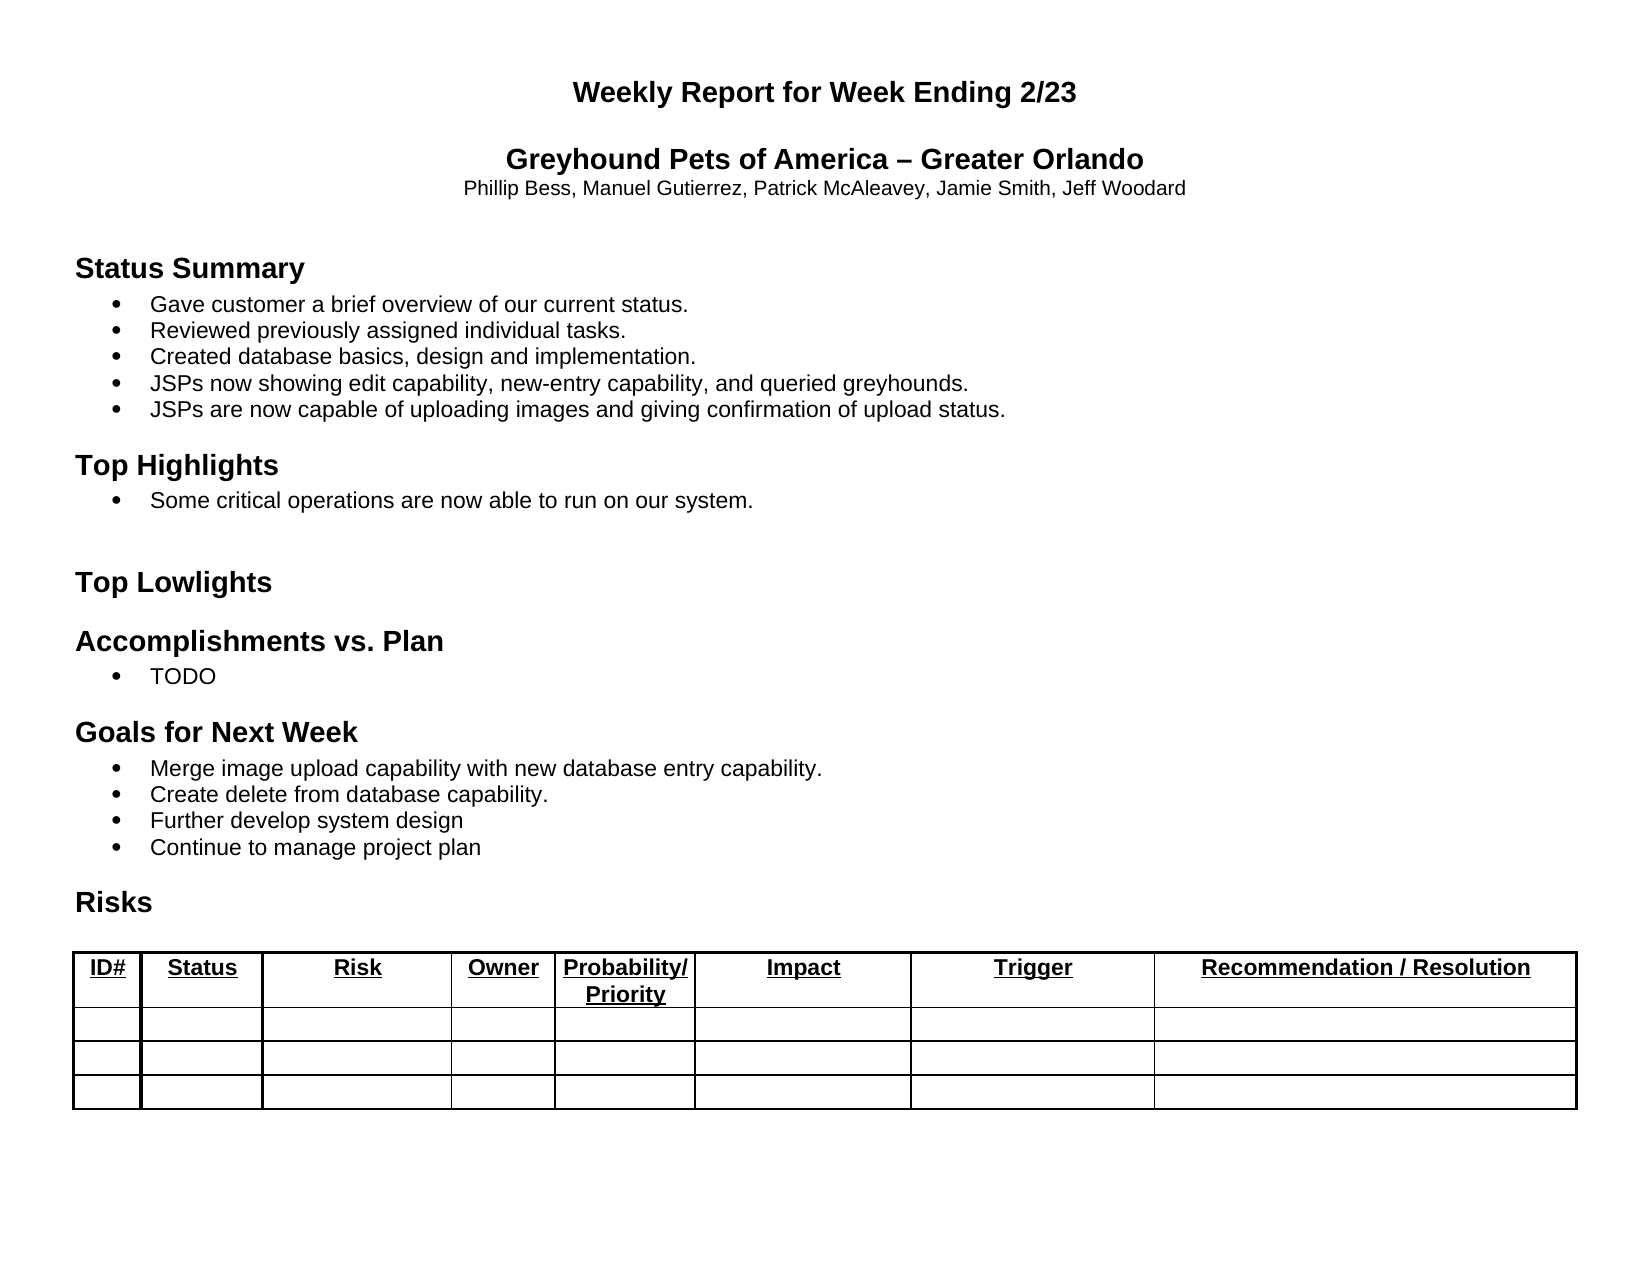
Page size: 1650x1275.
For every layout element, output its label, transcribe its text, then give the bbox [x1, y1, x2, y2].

table_header Recommendation / Resolution [1155, 954, 1575, 1007]
table_header ID# [75, 954, 139, 1007]
table_cell [696, 1076, 910, 1108]
subtitle Goals for Next Week [75, 715, 1575, 748]
list Merge image upload capability with new database entry capability. [112, 754, 1575, 781]
table_cell [264, 1008, 451, 1040]
list Create delete from database capability. [112, 781, 1575, 807]
table_cell [452, 1042, 554, 1074]
table_cell [143, 1008, 261, 1040]
title Greyhound Pets of America – Greater Orlando [75, 142, 1575, 176]
list Gave customer a brief overview of our current status. [112, 291, 1575, 317]
table_cell [264, 1076, 451, 1108]
subtitle Accomplishments vs. Plan [75, 623, 1575, 657]
table_cell [1155, 1076, 1575, 1108]
list Reviewed previously assigned individual tasks. [112, 317, 1575, 343]
list JSPs now showing edit capability, new-entry capability, and queried greyhounds. [112, 370, 1575, 396]
table_cell [696, 1042, 910, 1074]
table_cell [75, 1008, 139, 1040]
text Phillip Bess, Manuel Gutierrez, Patrick McAleavey, Jamie Smith, Jeff Woodard [75, 176, 1575, 199]
table_cell [143, 1042, 261, 1074]
table_header Impact [696, 954, 910, 1007]
list Some critical operations are now able to run on our system. [112, 487, 1575, 514]
list JSPs are now capable of uploading images and giving confirmation of upload status. [112, 396, 1575, 422]
table_cell [1155, 1042, 1575, 1074]
table_header Trigger [912, 954, 1154, 1007]
table_cell [912, 1076, 1154, 1108]
table_cell [556, 1042, 694, 1074]
list Continue to manage project plan [112, 833, 1575, 860]
table_header Status [143, 954, 261, 1007]
table_cell [264, 1042, 451, 1074]
subtitle Top Highlights [75, 447, 1575, 481]
list Further develop system design [112, 807, 1575, 833]
table_cell [75, 1042, 139, 1074]
title Weekly Report for Week Ending 2/23 [75, 75, 1575, 108]
table_cell [452, 1076, 554, 1108]
subtitle Top Lowlights [75, 565, 1575, 598]
table_cell [75, 1076, 139, 1108]
table_header Risk [264, 954, 451, 1007]
list Created database basics, design and implementation. [112, 343, 1575, 370]
subtitle Status Summary [75, 251, 1575, 284]
table_cell [143, 1076, 261, 1108]
list TODO [112, 663, 1575, 690]
table_cell [696, 1008, 910, 1040]
table_cell [452, 1008, 554, 1040]
table_header Owner [452, 954, 554, 1007]
table_header Probability/ Priority [556, 954, 694, 1007]
table_cell [912, 1042, 1154, 1074]
table_cell [556, 1076, 694, 1108]
table_cell [556, 1008, 694, 1040]
table_cell [1155, 1008, 1575, 1040]
subtitle Risks [75, 885, 1575, 918]
table_cell [912, 1008, 1154, 1040]
